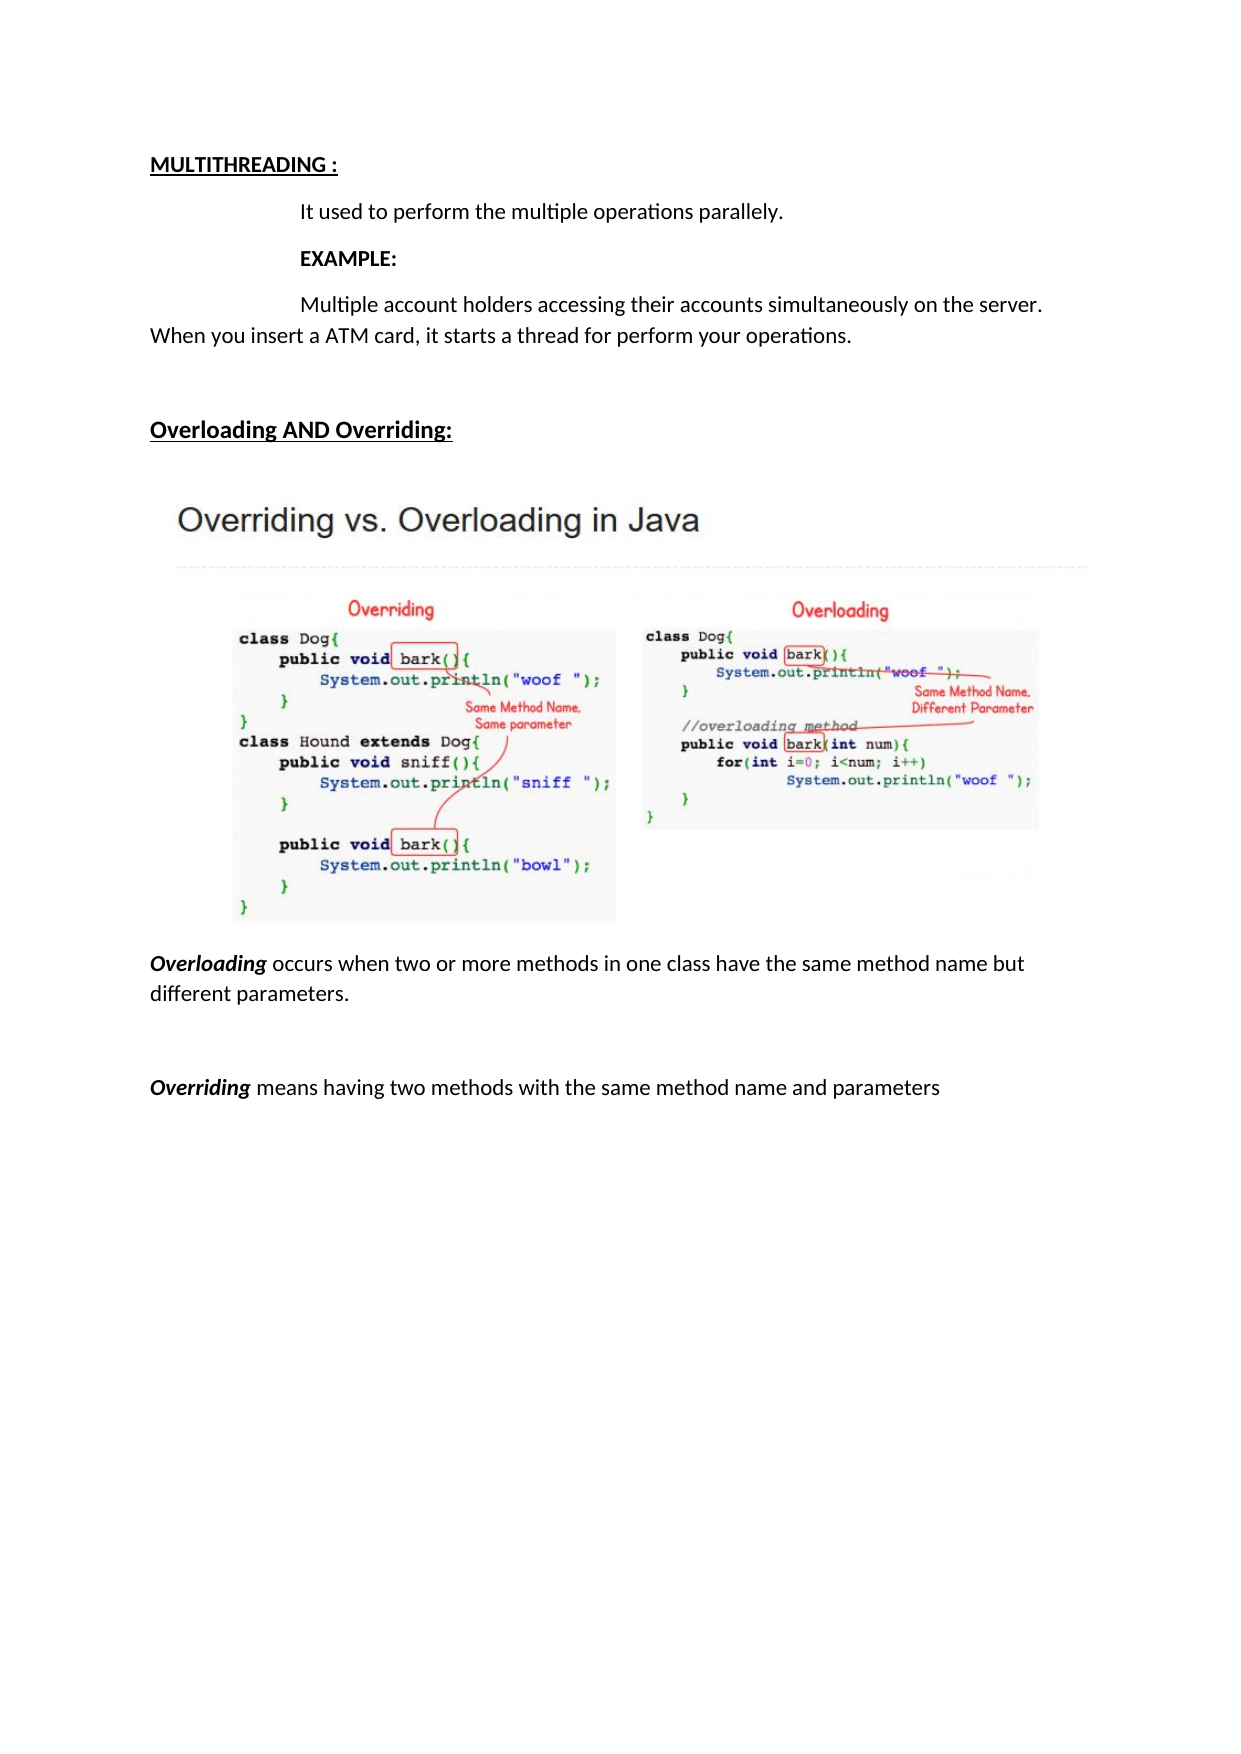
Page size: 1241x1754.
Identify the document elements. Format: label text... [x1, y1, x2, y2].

picture [150, 494, 1091, 930]
text It used to perform the multiple operations parallely. [225, 197, 1090, 225]
text Overloading AND Overriding: [150, 414, 1090, 445]
text Overloading occurs when two or more methods in one class have the same method name but different parameters. [150, 949, 1090, 1007]
text Multiple account holders accessing their accounts simultaneously on the server. When you insert a ATM card, it starts a thread for perform your operations. [150, 291, 1090, 349]
text Overriding means having two methods with the same method name and parameters [150, 1073, 1090, 1101]
text MULTITHREADING : [150, 150, 1090, 178]
text EXAMPLE: [150, 244, 1090, 272]
